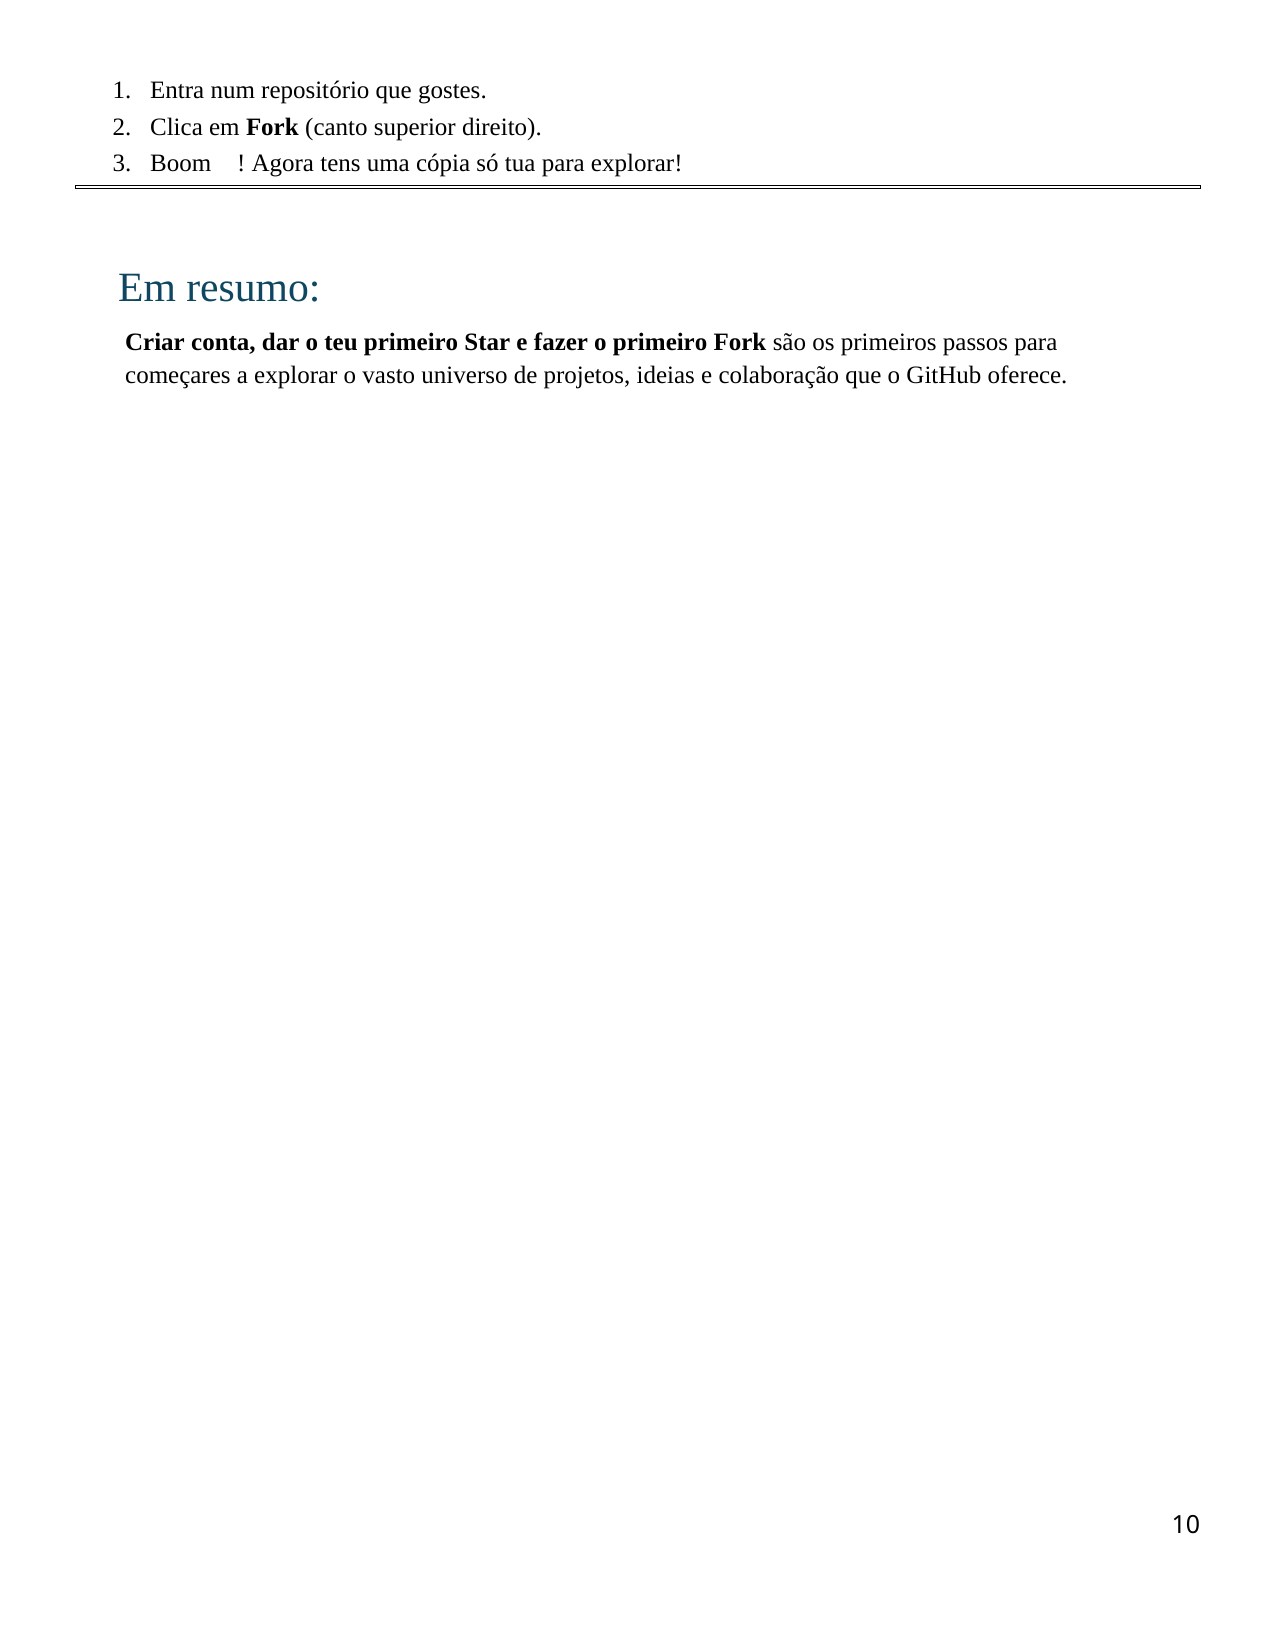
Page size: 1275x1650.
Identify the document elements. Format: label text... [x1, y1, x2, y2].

list Entra num repositório que gostes. [112, 75, 1200, 104]
text Criar conta, dar o teu primeiro Star e fazer o primeiro Fork são os primeiros passos para começares a explorar o vasto universo de projetos, ideias e colaboração que o GitHub oferece. 🚀 [125, 327, 1150, 389]
list Boom 💥! Agora tens uma cópia só tua para explorar! [112, 148, 1200, 177]
list Clica em Fork (canto superior direito). [112, 112, 1200, 141]
subtitle 🎯 Em resumo: [75, 262, 1200, 310]
